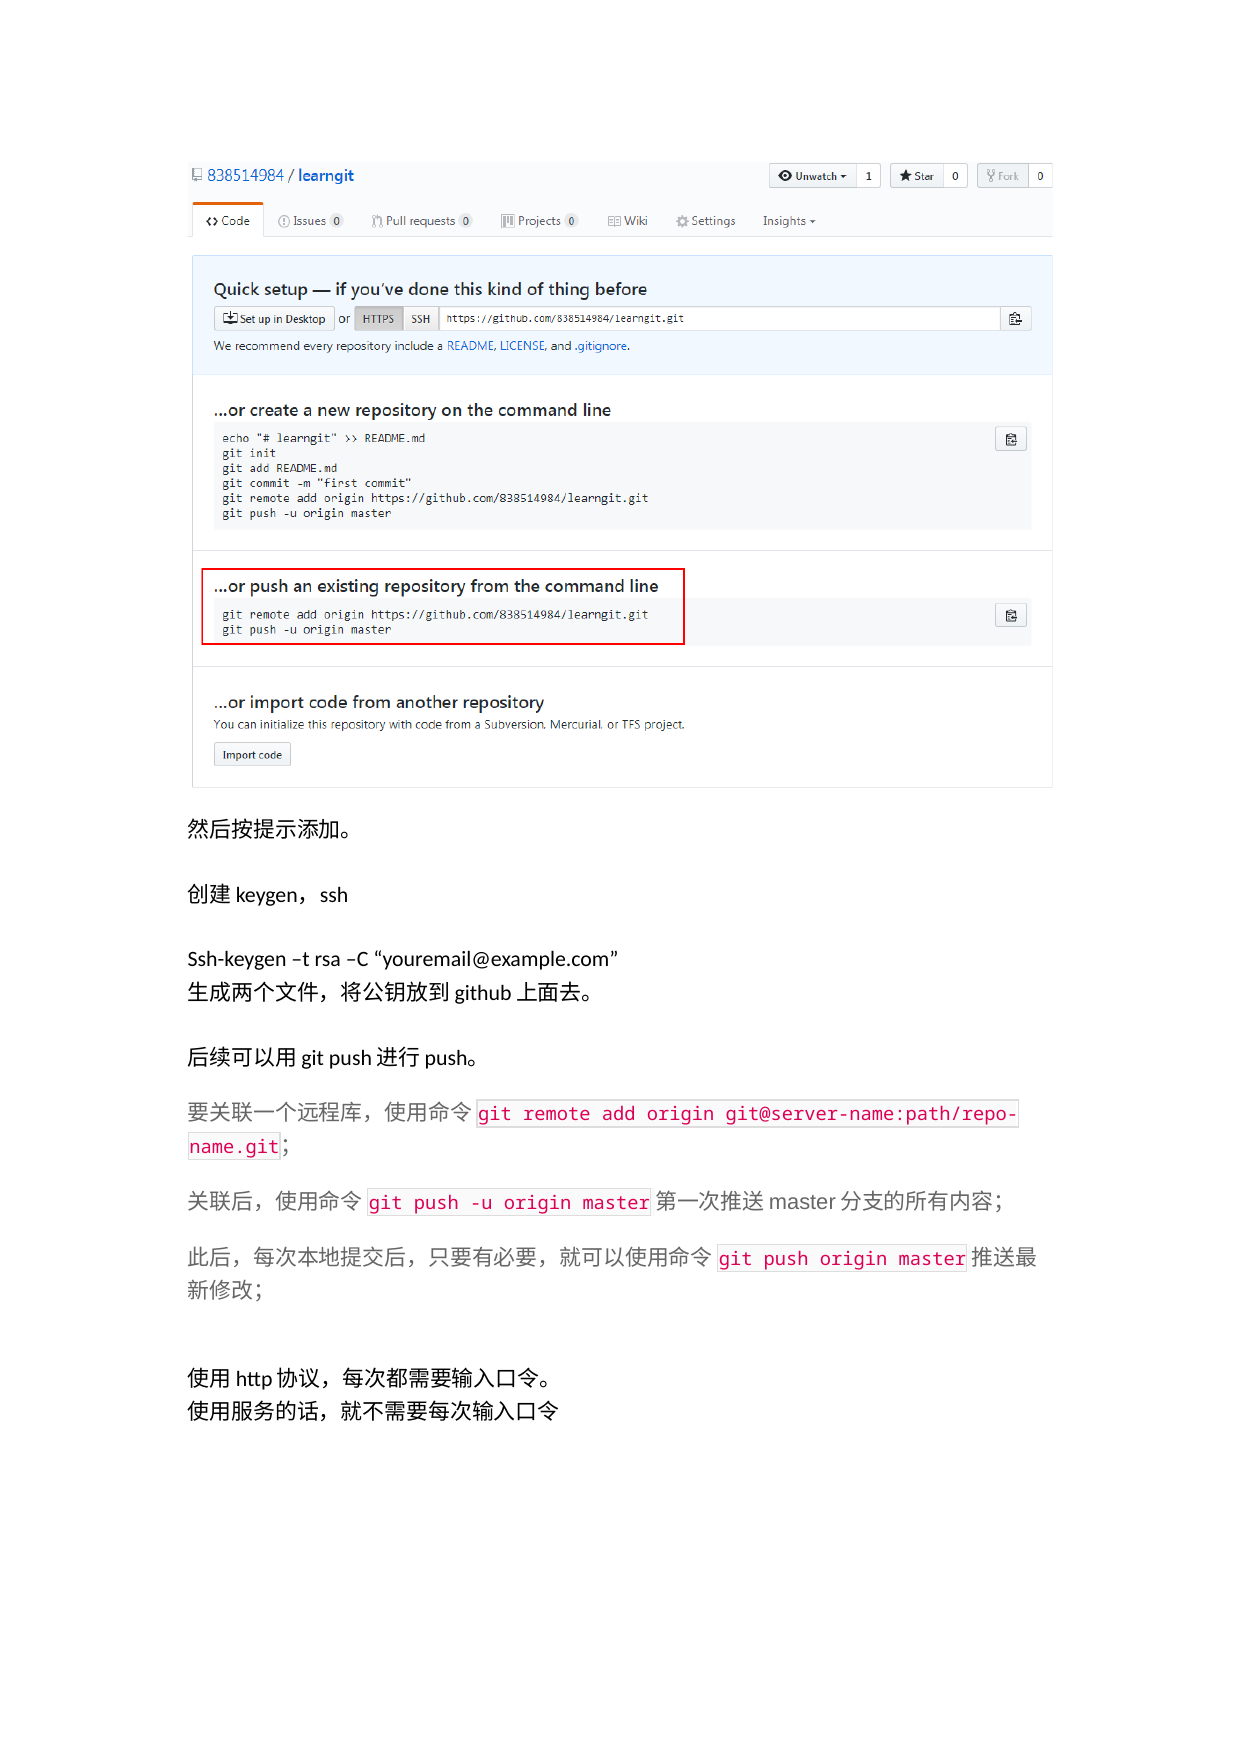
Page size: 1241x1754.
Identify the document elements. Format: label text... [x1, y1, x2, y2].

text Ssh-keygen –t rsa –C “youremail@example.com” [187, 942, 1053, 974]
text 使用http协议，每次都需要输入口令。 [187, 1361, 1053, 1393]
picture [187, 162, 1053, 788]
text 要关联一个远程库，使用命令git remote add origin git@server-name:path/repo-name.git； [187, 1095, 1053, 1160]
text 生成两个文件，将公钥放到github上面去。 [187, 974, 1053, 1007]
text 使用服务的话，就不需要每次输入口令 [187, 1393, 1053, 1426]
text 后续可以用git push进行push。 [187, 1039, 1053, 1072]
text 此后，每次本地提交后，只要有必要，就可以使用命令git push origin master推送最新修改； [187, 1240, 1053, 1305]
text 创建keygen，ssh [187, 877, 1053, 909]
text 然后按提示添加。 [187, 812, 1053, 844]
text 关联后，使用命令git push -u origin master第一次推送master分支的所有内容； [187, 1184, 1053, 1216]
